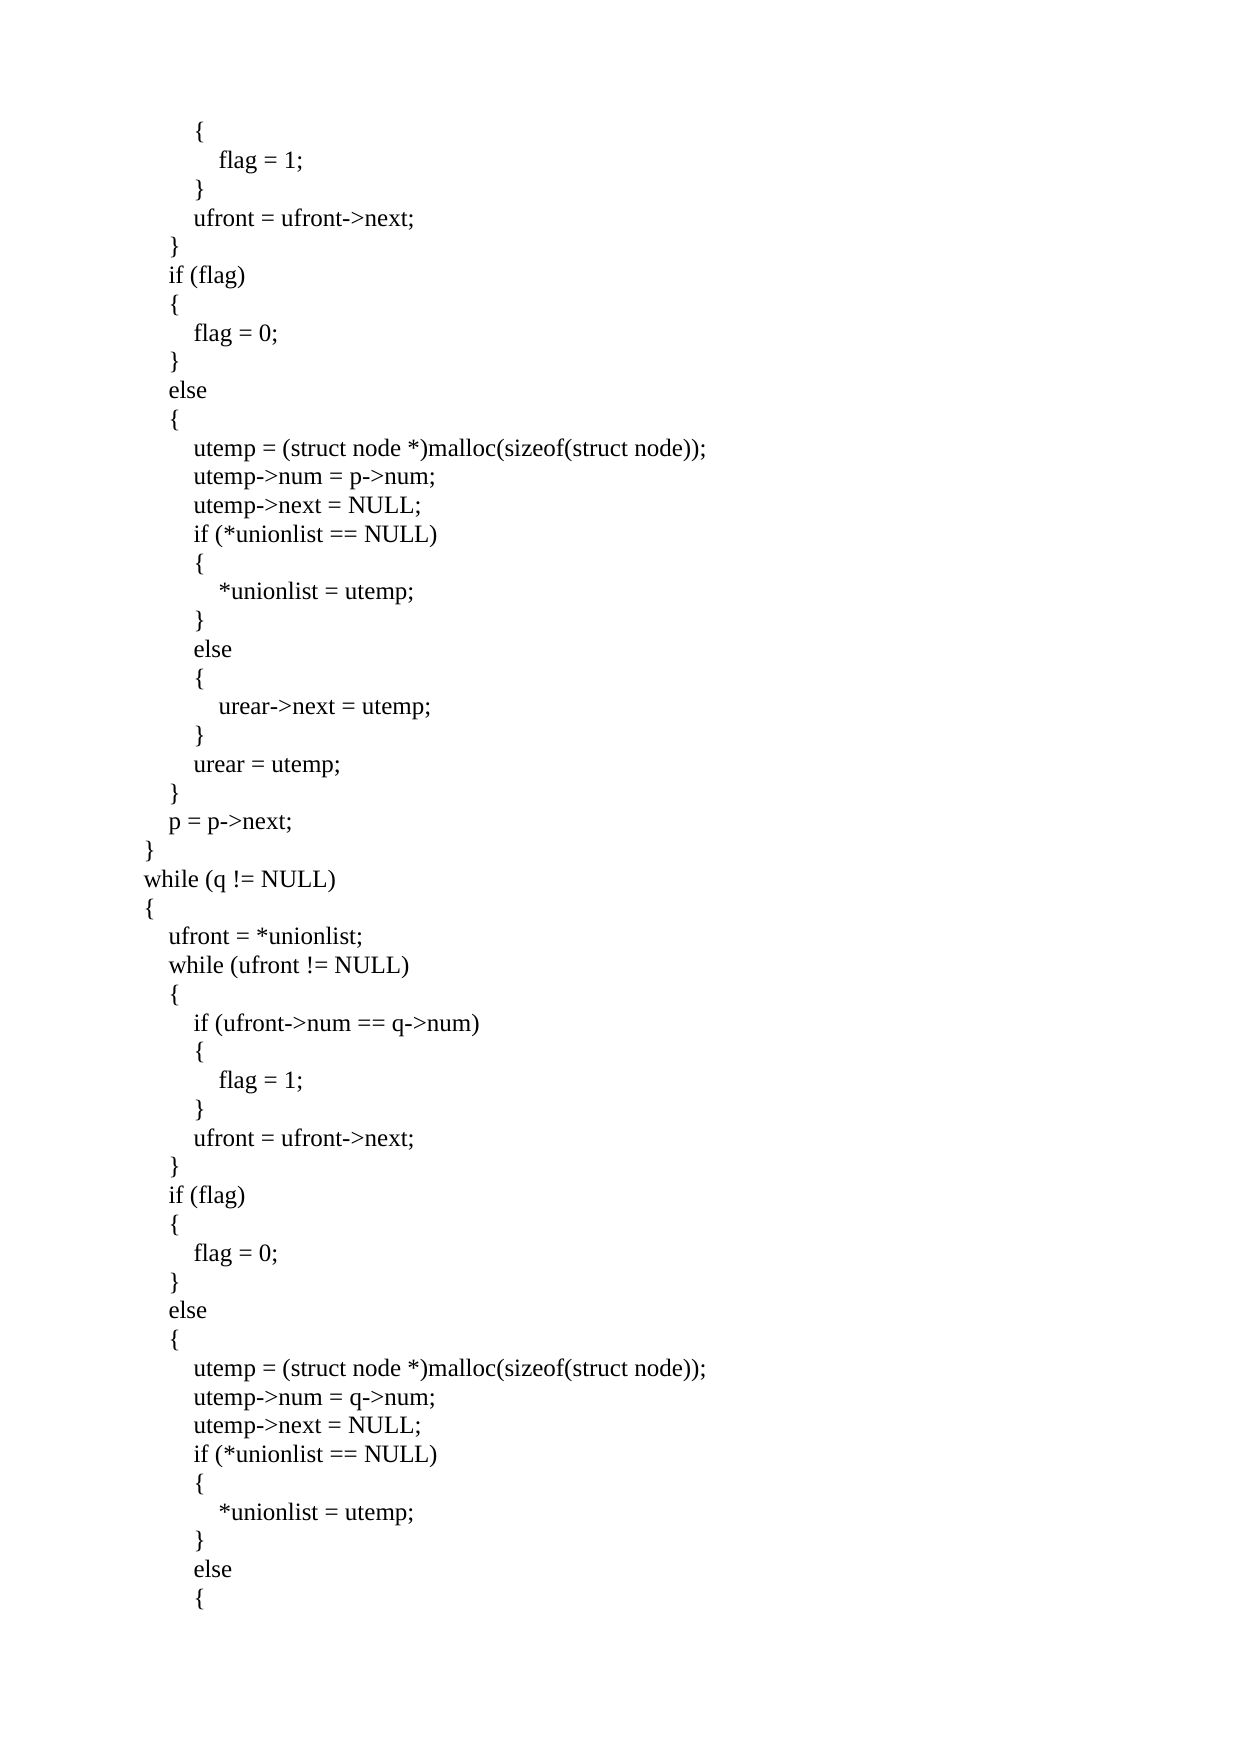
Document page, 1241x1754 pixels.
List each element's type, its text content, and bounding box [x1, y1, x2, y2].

text utemp = (struct node *)malloc(sizeof(struct node)); utemp->num = p->num; [193, 433, 707, 490]
text if (ufront->num == q->num) [193, 1008, 1182, 1036]
text { [193, 1468, 1182, 1497]
text flag = 1; [218, 1065, 1182, 1094]
text } [193, 605, 1182, 634]
text flag = 0; [193, 318, 1182, 346]
text if (flag) [168, 1180, 1182, 1209]
text *unionlist = utemp; [218, 1497, 1182, 1525]
text } [193, 174, 1182, 203]
text { [193, 1583, 1182, 1612]
text while (q != NULL) [143, 864, 1182, 893]
text else [193, 634, 1182, 663]
text { [193, 663, 1182, 691]
text { [193, 116, 1182, 145]
text { [168, 404, 1182, 433]
text if (flag) [168, 260, 1182, 289]
text { [168, 979, 1182, 1008]
text utemp->next = NULL; if (*unionlist == NULL) [193, 1410, 439, 1468]
text { [168, 1324, 1182, 1353]
text utemp = (struct node *)malloc(sizeof(struct node)); utemp->num = q->num; [193, 1353, 707, 1410]
text ufront = *unionlist; while (ufront != NULL) [168, 921, 411, 979]
text } [193, 1094, 1182, 1123]
text } [168, 231, 1182, 260]
text { [193, 1036, 1182, 1065]
text flag = 0; [193, 1238, 1182, 1267]
text *unionlist = utemp; [218, 576, 1182, 605]
text } [193, 720, 1182, 749]
text else [193, 1554, 1182, 1583]
text { [168, 289, 1182, 318]
text else [168, 1295, 1182, 1324]
text ufront = ufront->next; [193, 1123, 1182, 1151]
text ufront = ufront->next; [193, 203, 1182, 231]
text } [143, 835, 1182, 864]
text flag = 1; [218, 145, 1182, 174]
text urear = utemp; [193, 749, 1182, 778]
text } [168, 778, 1182, 806]
text { [168, 1209, 1182, 1238]
text utemp->next = NULL; if (*unionlist == NULL) [193, 490, 439, 548]
text urear->next = utemp; [218, 691, 1182, 720]
text else [168, 375, 1182, 404]
text } [193, 1525, 1182, 1554]
text p = p->next; [168, 806, 1182, 835]
text } [168, 1267, 1182, 1295]
text { [193, 548, 1182, 576]
text } [168, 346, 1182, 375]
text } [168, 1151, 1182, 1180]
text { [143, 893, 1182, 921]
